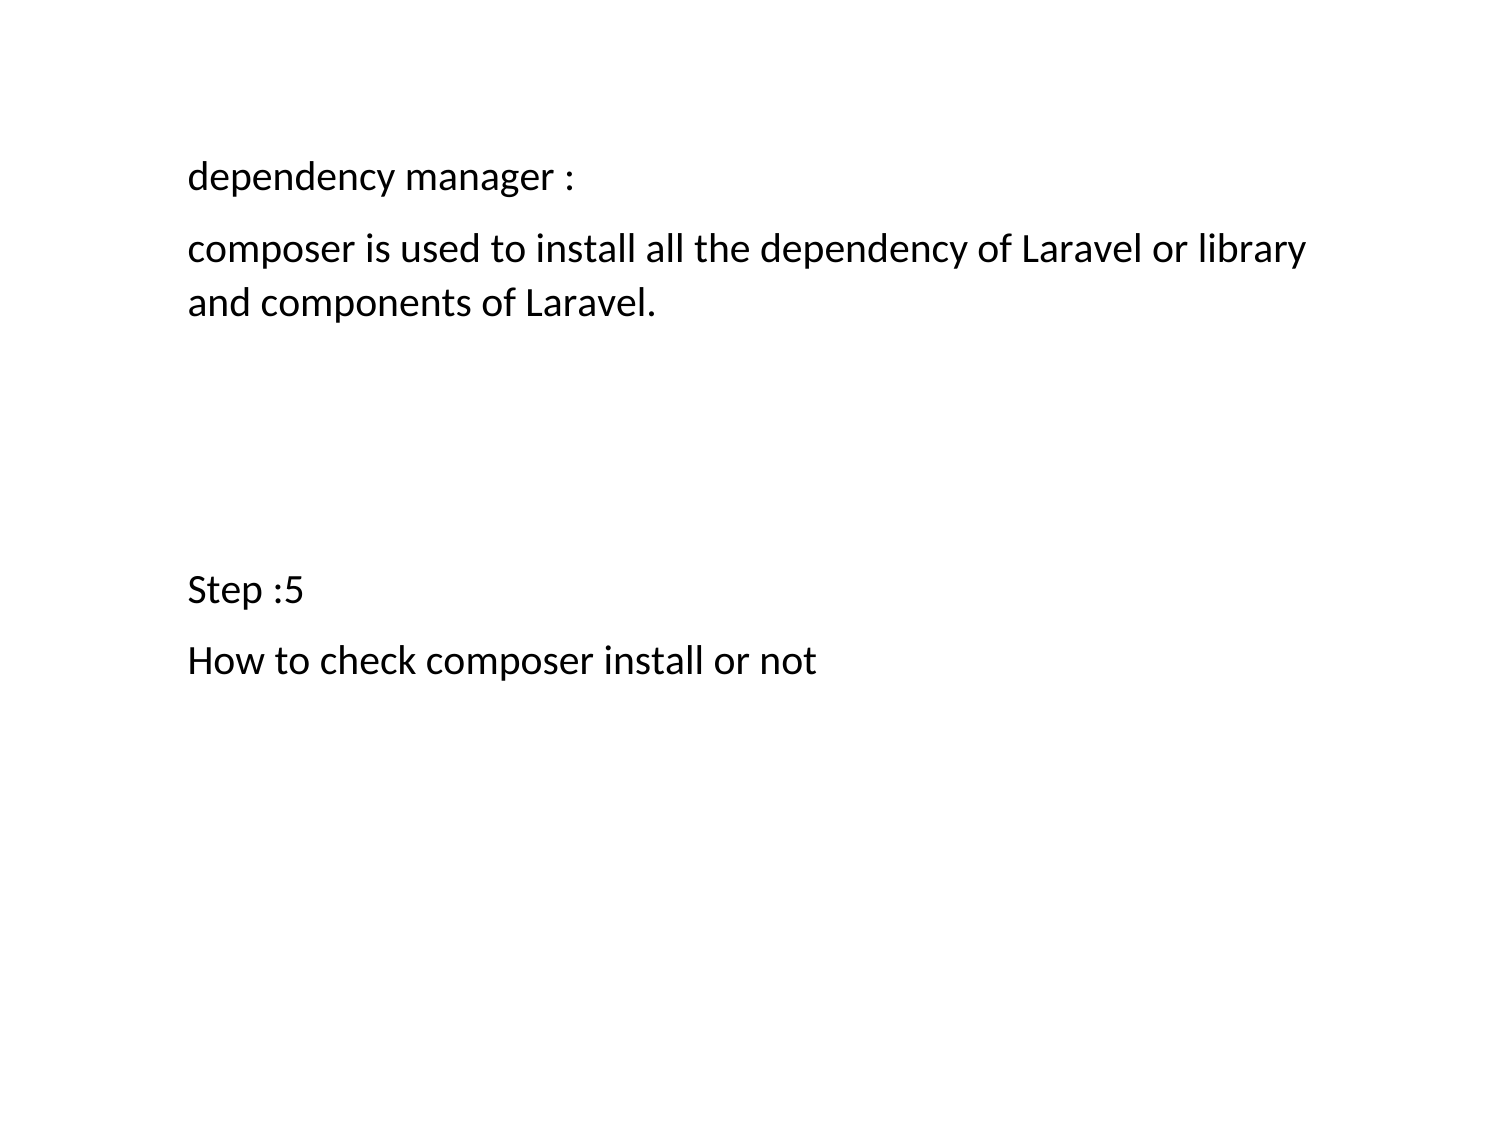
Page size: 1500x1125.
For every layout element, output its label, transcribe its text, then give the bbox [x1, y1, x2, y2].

text Step :5 [187, 563, 1350, 613]
text dependency manager : [187, 150, 1350, 201]
text How to check composer install or not [187, 634, 1350, 685]
text composer is used to install all the dependency of Laravel or library and components of Laravel. [187, 222, 1350, 327]
